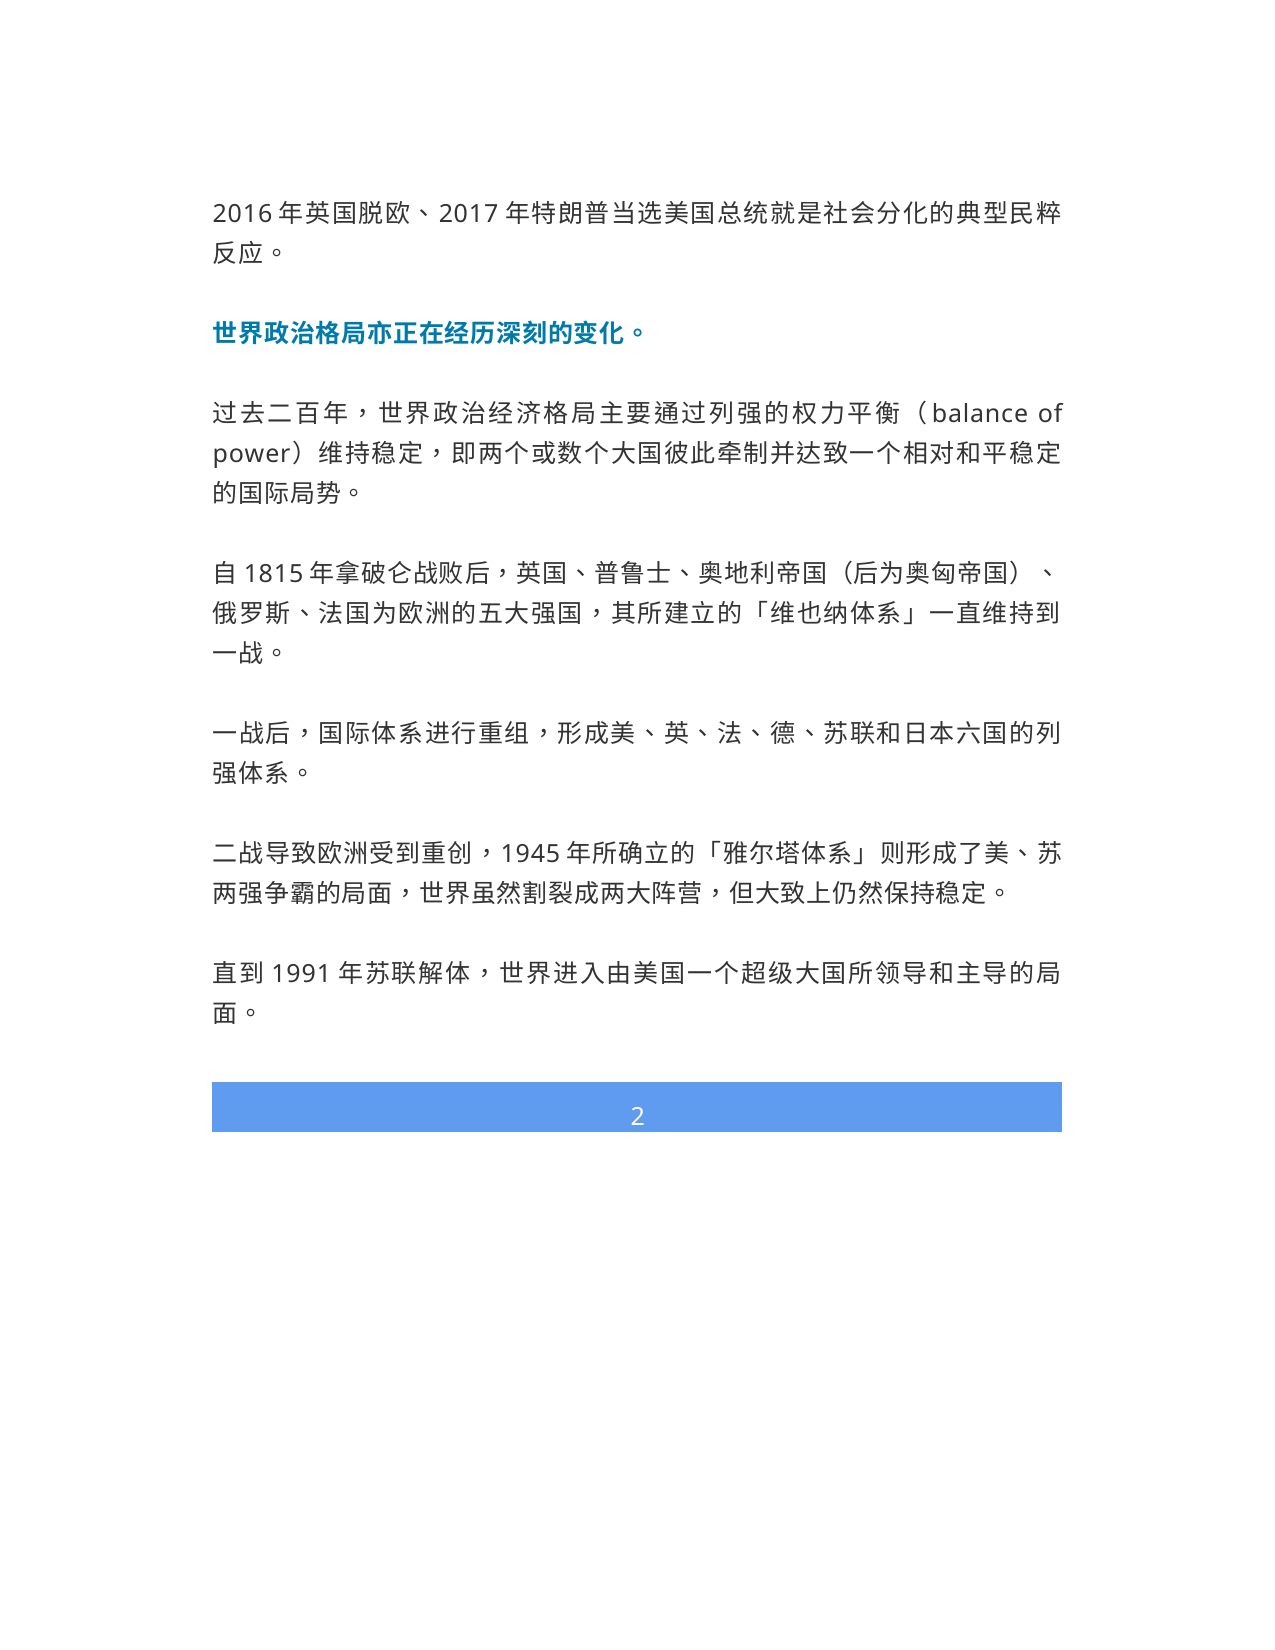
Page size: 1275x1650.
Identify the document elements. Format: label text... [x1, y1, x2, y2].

text 直到1991年苏联解体，世界进入由美国一个超级大国所领导和主导的局面。 [212, 950, 1062, 1030]
text 二战导致欧洲受到重创，1945年所确立的「雅尔塔体系」则形成了美、苏两强争霸的局面，世界虽然割裂成两大阵营，但大致上仍然保持稳定。 [212, 830, 1062, 910]
text 世界政治格局亦正在经历深刻的变化。 [212, 310, 1062, 350]
text 2016年英国脱欧、2017年特朗普当选美国总统就是社会分化的典型民粹反应。 [212, 190, 1062, 270]
text 过去二百年，世界政治经济格局主要通过列强的权力平衡（balance of power）维持稳定，即两个或数个大国彼此牵制并达致一个相对和平稳定的国际局势。 [212, 390, 1062, 510]
text 一战后，国际体系进行重组，形成美、英、法、德、苏联和日本六国的列强体系。 [212, 710, 1062, 790]
text 2 [212, 1082, 1062, 1132]
text 自1815年拿破仑战败后，英国、普鲁士、奥地利帝国（后为奥匈帝国）、俄罗斯、法国为欧洲的五大强国，其所建立的「维也纳体系」一直维持到一战。 [212, 550, 1062, 670]
